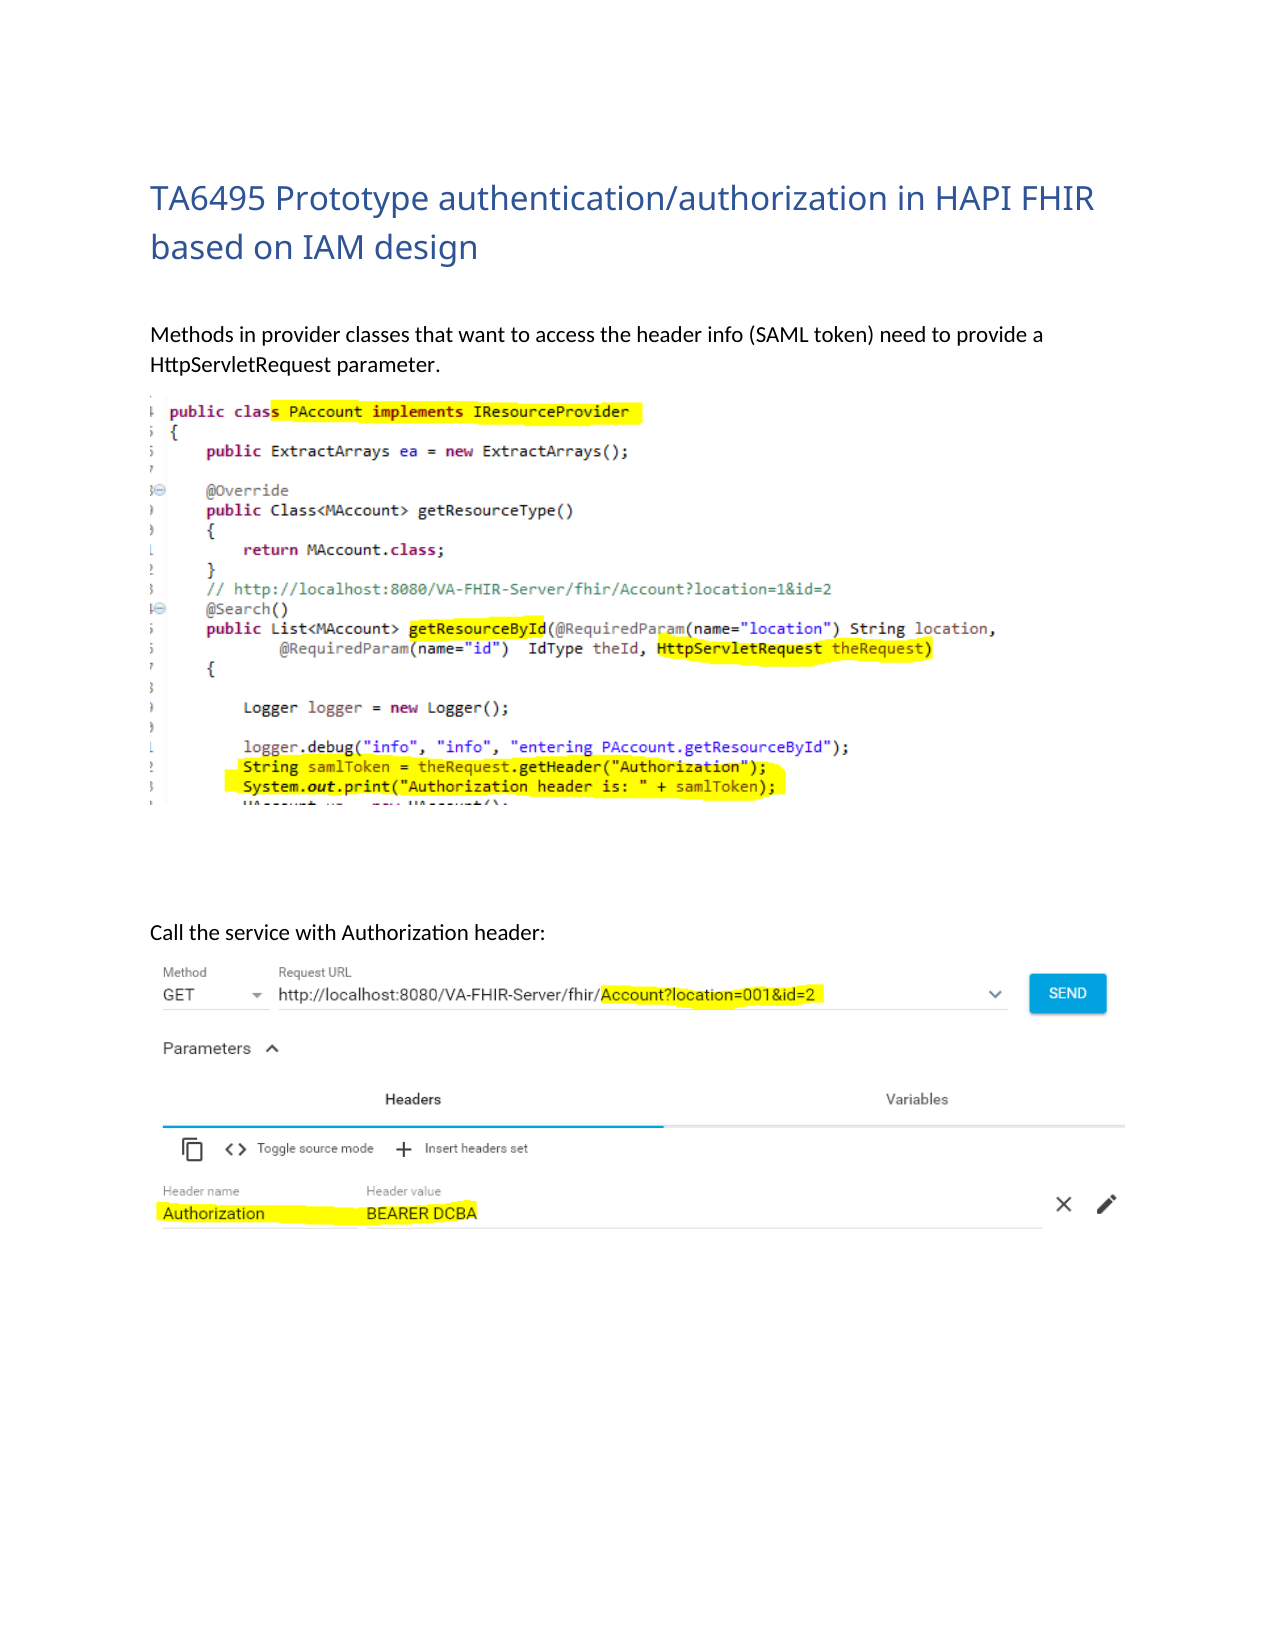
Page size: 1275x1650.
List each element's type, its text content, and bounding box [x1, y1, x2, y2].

text Call the service with Authorization header: [150, 918, 1125, 946]
text Methods in provider classes that want to access the header info (SAML token) need to provide a HttpServletRequest parameter. [150, 320, 1125, 378]
subtitle TA6495 Prototype authentication/authorization in HAPI FHIR based on IAM design [150, 175, 1125, 269]
picture [150, 396, 1125, 805]
picture [150, 964, 1125, 1231]
